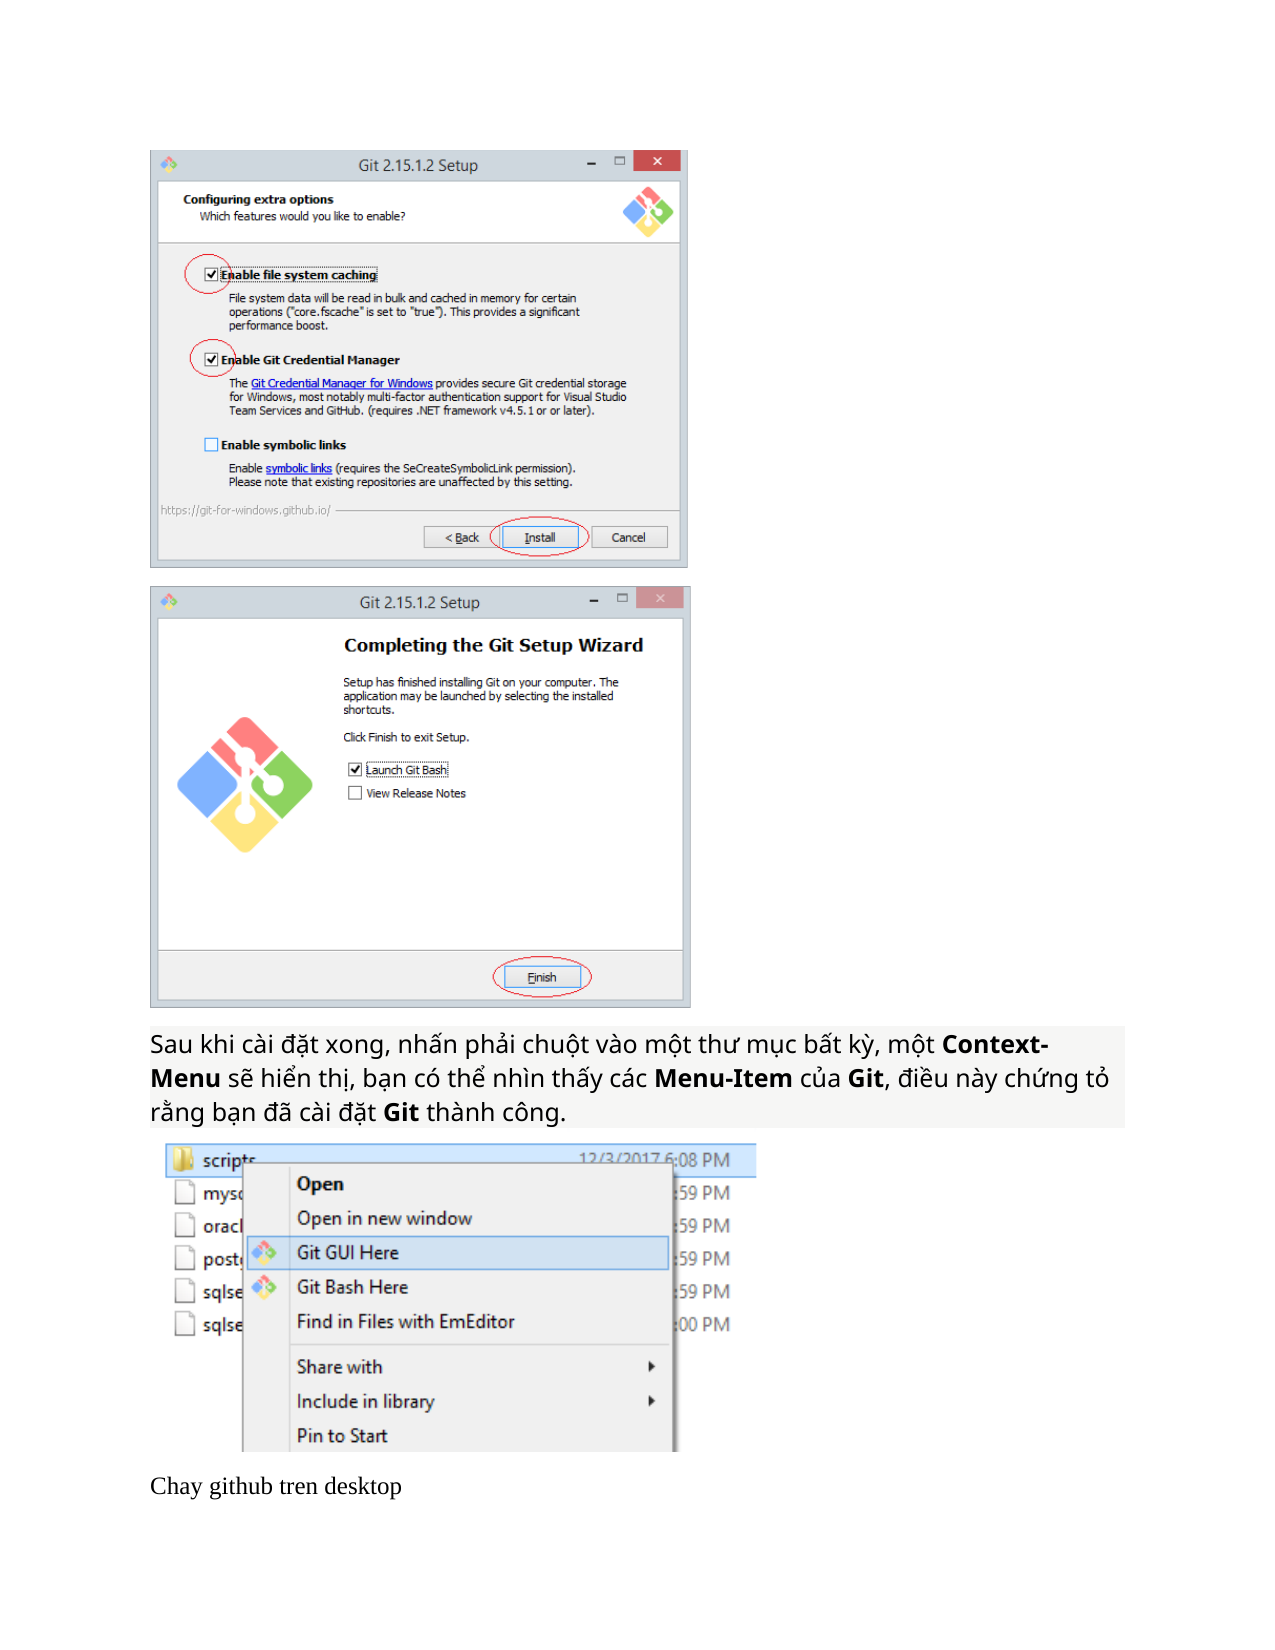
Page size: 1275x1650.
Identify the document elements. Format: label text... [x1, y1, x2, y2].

picture [150, 150, 688, 568]
text Chay github tren desktop [150, 1471, 1125, 1499]
picture [150, 1128, 757, 1452]
picture [150, 586, 691, 1008]
text Sau khi cài đặt xong, nhấn phải chuột vào một thư mục bất kỳ, một Context-Menu sẽ hiển thị, bạn có thể nhìn thấy các Menu-Item của Git, điều này chứng tỏ rằng bạn đã cài đặt Git thành công. [150, 1026, 1125, 1128]
